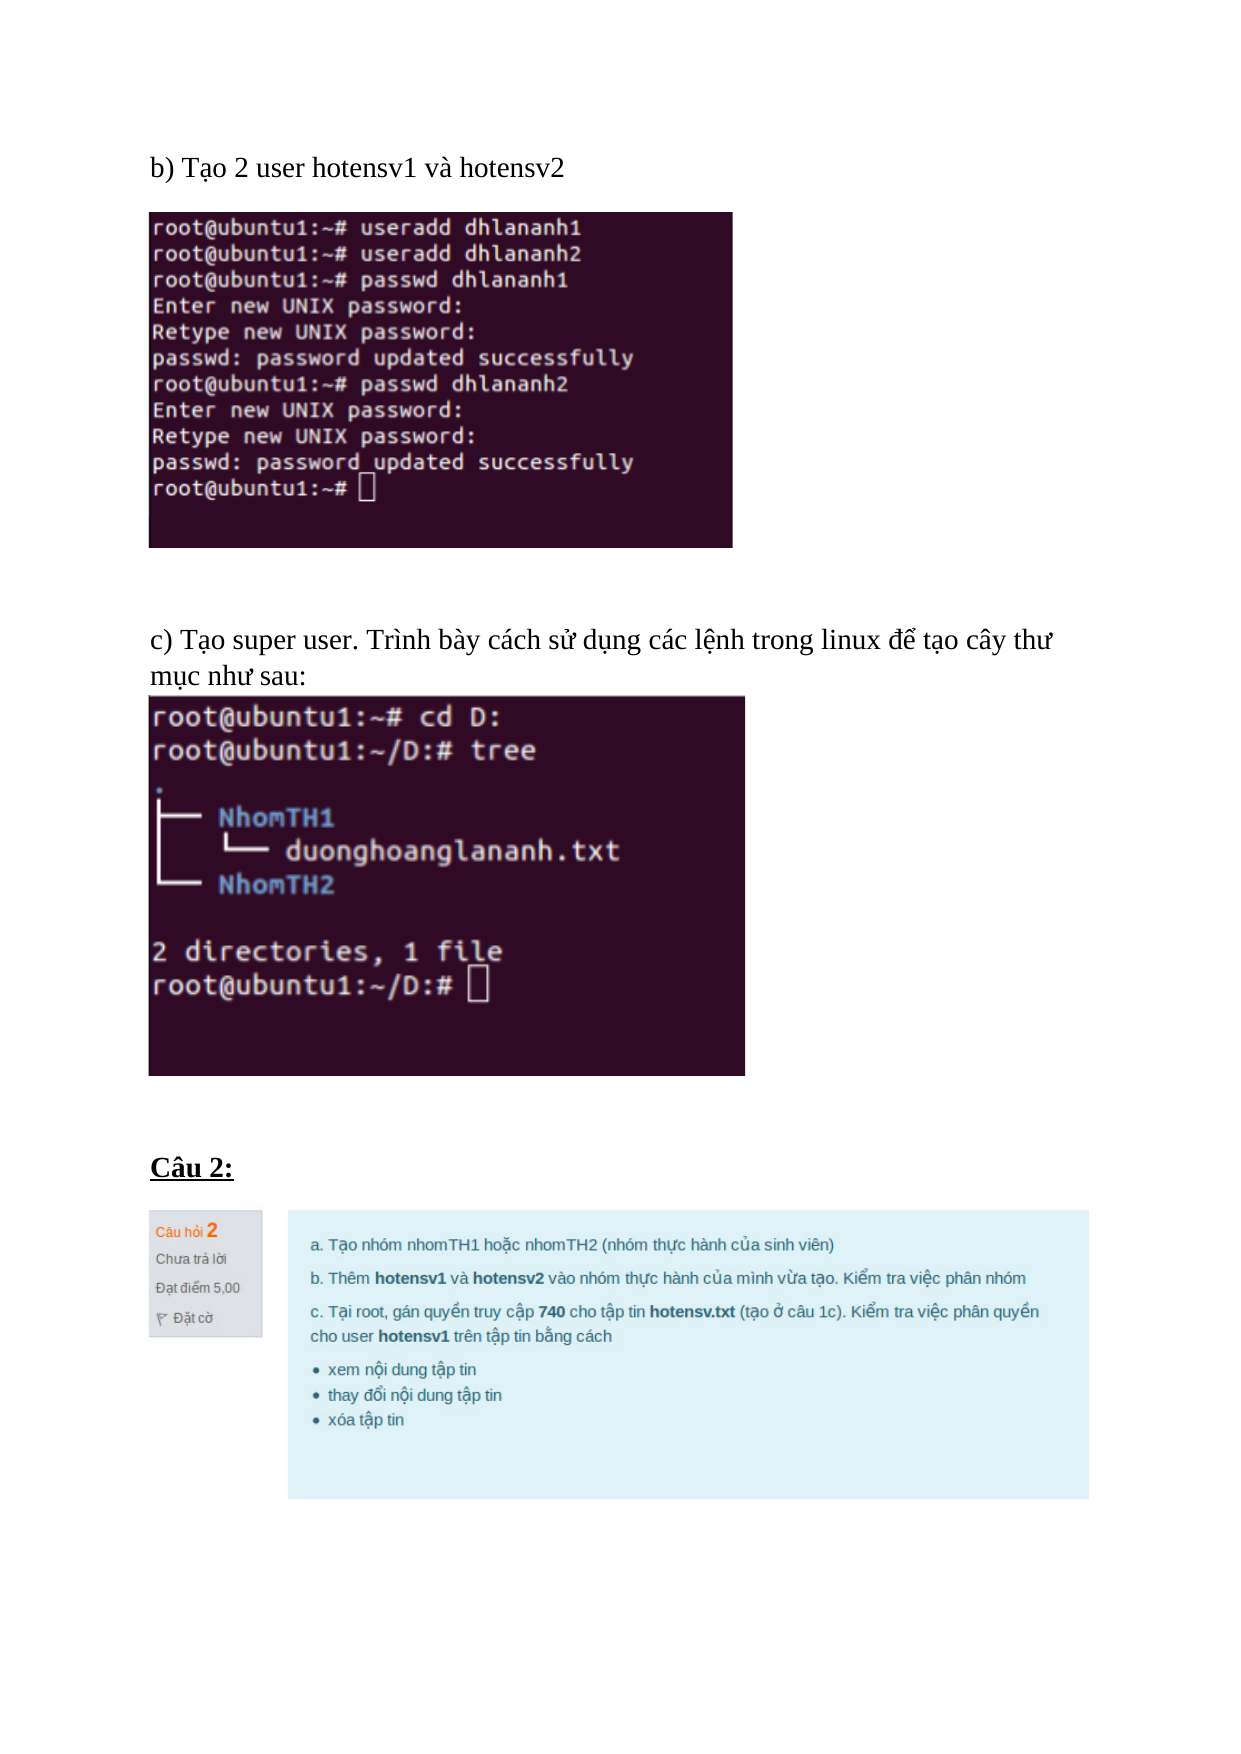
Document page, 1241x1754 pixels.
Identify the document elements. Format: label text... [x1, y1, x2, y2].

text Câu 2: [150, 1150, 1090, 1184]
picture [148, 212, 733, 548]
picture [148, 1197, 1090, 1499]
picture [148, 695, 746, 1076]
text c) Tạo super user. Trình bày cách sử dụng các lệnh trong linux để tạo cây thư mục như sau: [150, 622, 1090, 692]
text b) Tạo 2 user hotensv1 và hotensv2 [150, 150, 1090, 183]
